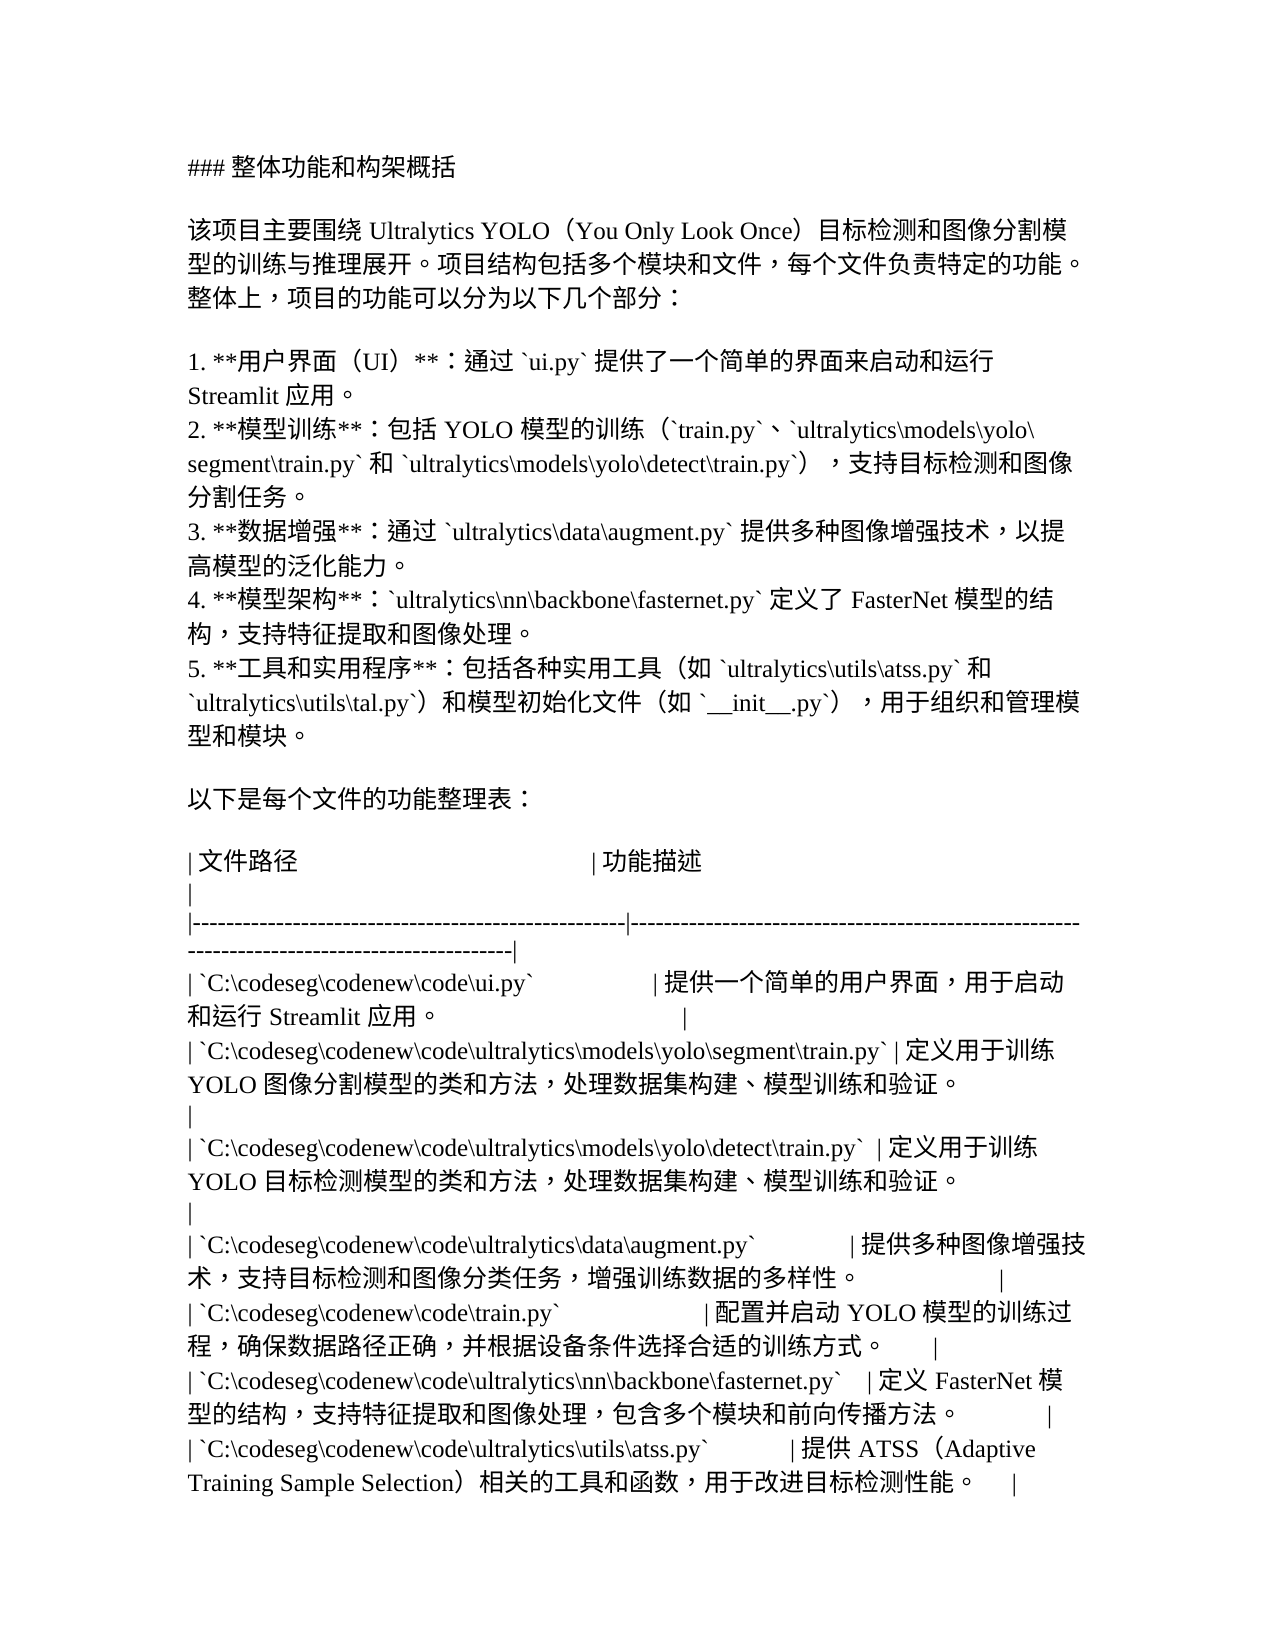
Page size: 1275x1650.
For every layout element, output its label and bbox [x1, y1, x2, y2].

text [187, 150, 1087, 1499]
